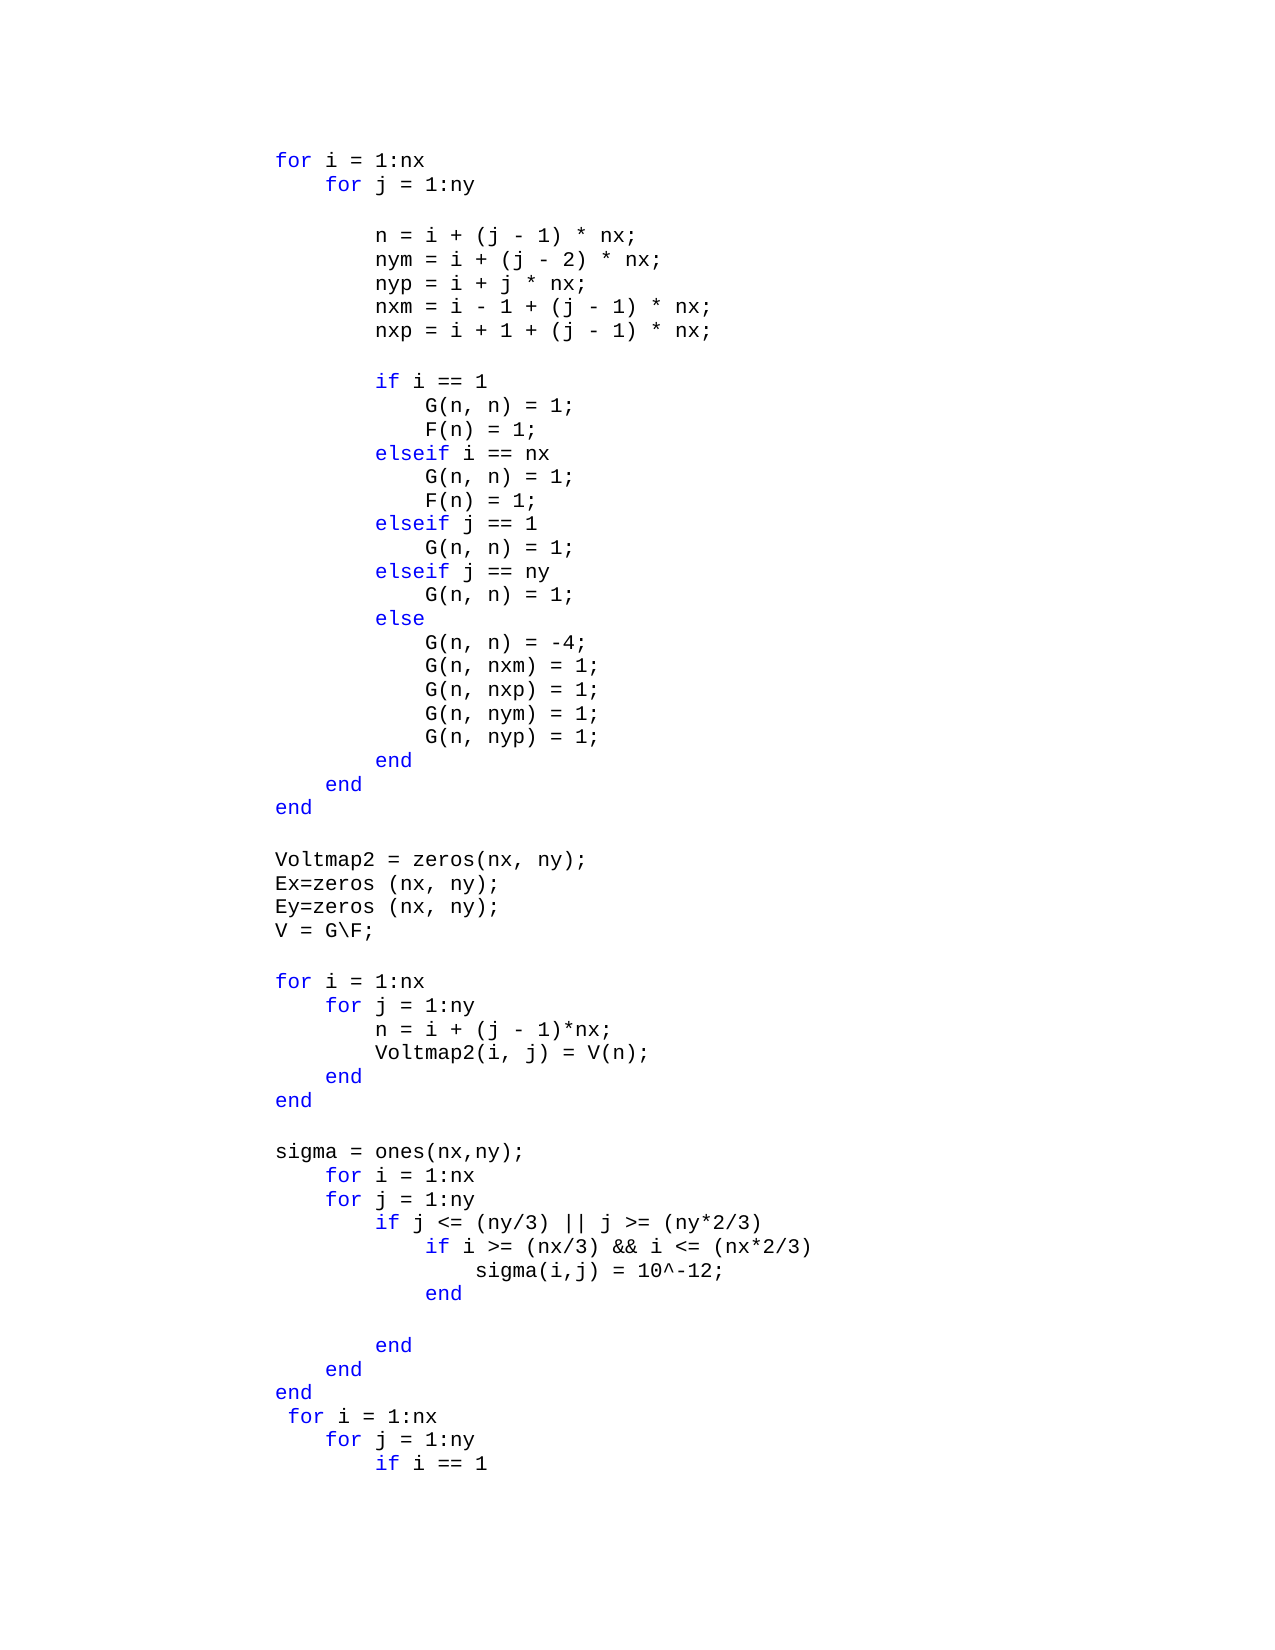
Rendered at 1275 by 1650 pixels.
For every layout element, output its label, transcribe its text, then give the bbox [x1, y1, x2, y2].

text if i >= (nx/3) && i <= (nx*2/3) [225, 1236, 1125, 1259]
text F(n) = 1; [225, 490, 1125, 513]
text end [225, 773, 1125, 797]
text G(n, n) = 1; [225, 584, 1125, 608]
text end [225, 1358, 1125, 1382]
text F(n) = 1; [225, 419, 1125, 442]
text for i = 1:nx [225, 1406, 1125, 1429]
text elseif j == 1 [225, 513, 1125, 537]
text G(n, n) = -4; [225, 632, 1125, 655]
text for i = 1:nx [225, 971, 1125, 995]
text end [225, 1066, 1125, 1090]
text for i = 1:nx [225, 150, 1125, 174]
text if i == 1 [225, 1453, 1125, 1477]
text end [225, 750, 1125, 773]
text nxm = i - 1 + (j - 1) * nx; [225, 296, 1125, 320]
text for j = 1:ny [225, 1429, 1125, 1453]
text Voltmap2(i, j) = V(n); [225, 1042, 1125, 1066]
text for i = 1:nx [225, 1165, 1125, 1189]
text for j = 1:ny [225, 995, 1125, 1019]
text n = i + (j - 1) * nx; [225, 225, 1125, 249]
text for j = 1:ny [225, 1189, 1125, 1212]
text G(n, nxp) = 1; [225, 679, 1125, 703]
text nym = i + (j - 2) * nx; [225, 249, 1125, 273]
text end [225, 1382, 1125, 1406]
text nxp = i + 1 + (j - 1) * nx; [225, 320, 1125, 343]
text Ey=zeros (nx, ny); [225, 896, 1125, 920]
text elseif i == nx [225, 442, 1125, 466]
text G(n, nyp) = 1; [225, 726, 1125, 750]
text Voltmap2 = zeros(nx, ny); [225, 849, 1125, 872]
text Ex=zeros (nx, ny); [225, 872, 1125, 896]
text end [225, 1090, 1125, 1113]
text sigma(i,j) = 10^-12; [225, 1259, 1125, 1283]
text end [225, 1283, 1125, 1307]
text G(n, n) = 1; [225, 395, 1125, 419]
text sigma = ones(nx,ny); [225, 1141, 1125, 1165]
text V = G\F; [225, 920, 1125, 943]
text G(n, nxm) = 1; [225, 655, 1125, 679]
text nyp = i + j * nx; [225, 273, 1125, 296]
text G(n, n) = 1; [225, 537, 1125, 561]
text G(n, nym) = 1; [225, 703, 1125, 726]
text else [225, 608, 1125, 632]
text for j = 1:ny [225, 174, 1125, 197]
text elseif j == ny [225, 561, 1125, 584]
text end [225, 797, 1125, 821]
text end [225, 1335, 1125, 1358]
text if i == 1 [225, 372, 1125, 395]
text if j <= (ny/3) || j >= (ny*2/3) [225, 1212, 1125, 1236]
text G(n, n) = 1; [225, 466, 1125, 490]
text n = i + (j - 1)*nx; [225, 1019, 1125, 1042]
